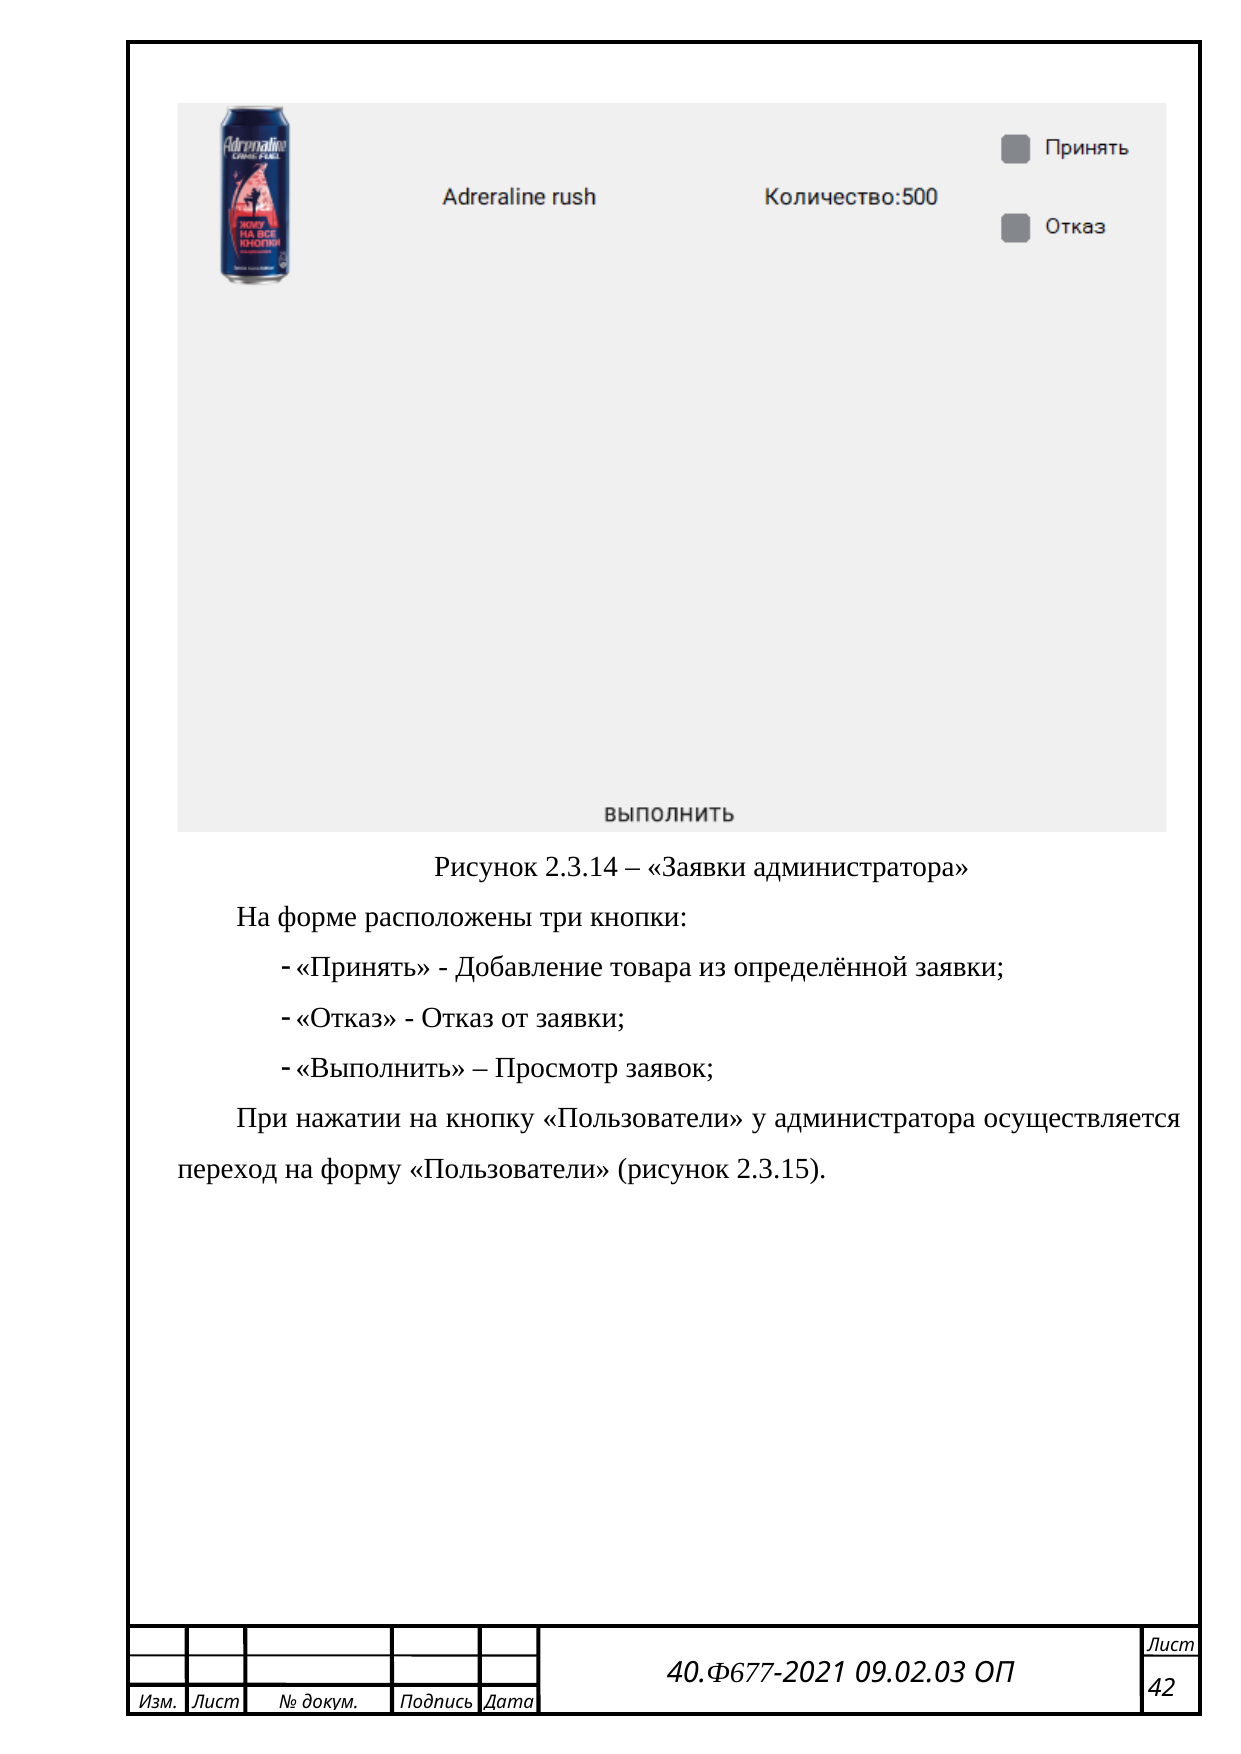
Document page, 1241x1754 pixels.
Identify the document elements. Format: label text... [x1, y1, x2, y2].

list «Принять» - Добавление товара из определённой заявки; [281, 949, 1167, 983]
picture [177, 103, 1167, 832]
text При нажатии на кнопку «Пользователи» у администратора осуществляется переход на форму «Пользователи» (рисунок 2.3.15). [177, 1101, 1181, 1184]
text Рисунок 2.3.14 – «Заявки администратора» [177, 849, 1167, 882]
list «Отказ» - Отказ от заявки; [281, 1000, 1167, 1033]
list «Выполнить» – Просмотр заявок; [281, 1050, 1167, 1084]
text На форме расположены три кнопки: [177, 899, 1167, 932]
